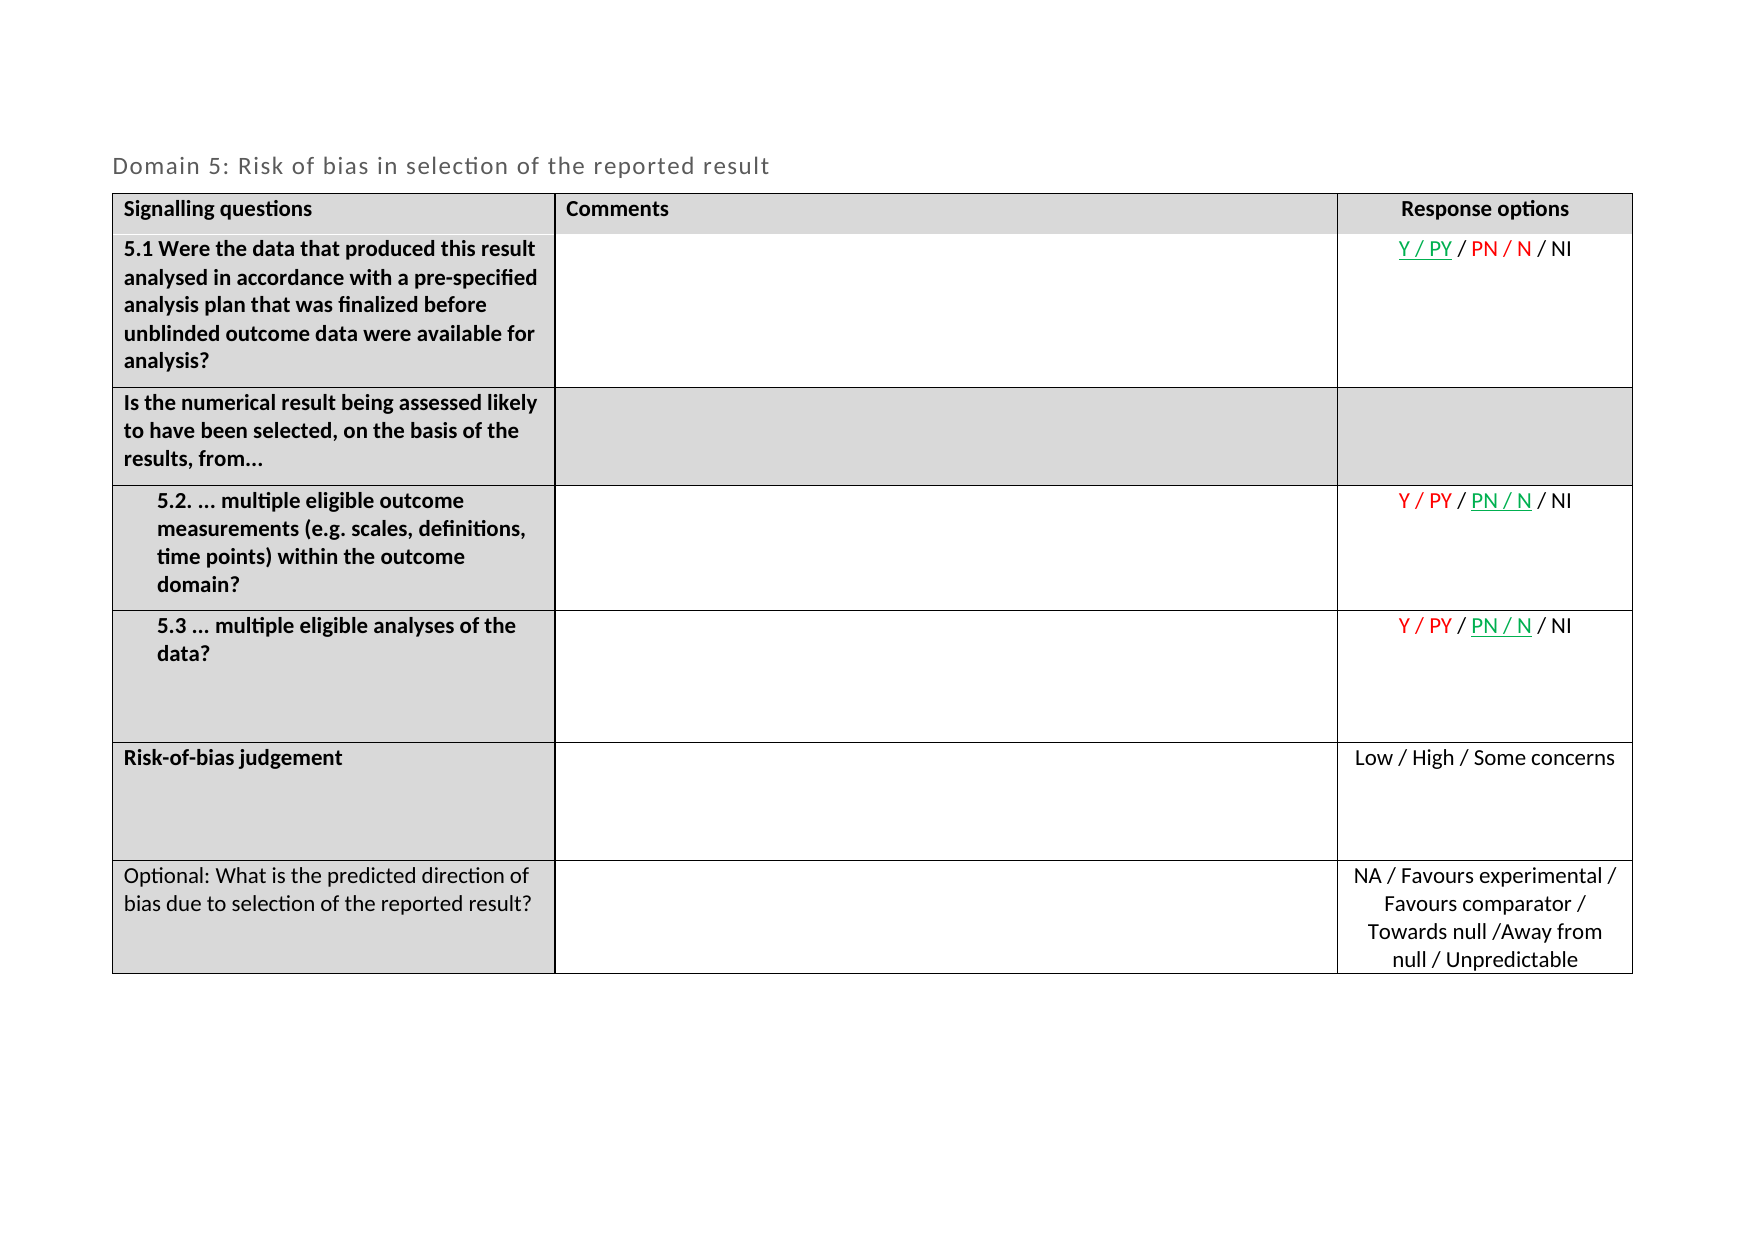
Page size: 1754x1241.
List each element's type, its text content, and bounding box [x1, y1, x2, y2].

table_cell [556, 388, 1337, 485]
table_cell [556, 743, 1337, 860]
table_cell [556, 235, 1337, 387]
table_cell NA / Favours experimental / Favours comparator / Towards null /Away from null / Unpredictable [1338, 861, 1632, 973]
table_header Signalling questions [113, 194, 554, 234]
table_cell Optional: What is the predicted direction of bias due to selection of the reported result? [113, 861, 554, 973]
table_cell [556, 861, 1337, 973]
table_cell 5.3 ... multiple eligible analyses of the data? [113, 611, 554, 742]
table_cell [556, 611, 1337, 742]
table_cell 5.2. ... multiple eligible outcome measurements (e.g. scales, definitions, time points) within the outcome domain? [113, 486, 554, 610]
table_cell [1338, 388, 1632, 485]
table_header Comments [556, 194, 1337, 234]
table_header Response options [1338, 194, 1632, 234]
table_cell Low / High / Some concerns [1338, 743, 1632, 860]
subtitle Domain 5: Risk of bias in selection of the reported result [112, 150, 1641, 181]
table_cell Y / PY / PN / N / NI [1338, 486, 1632, 610]
table_cell Risk-of-bias judgement [113, 743, 554, 860]
table_cell Y / PY / PN / N / NI [1338, 611, 1632, 742]
table_cell Is the numerical result being assessed likely to have been selected, on the basis of the results, from... [113, 388, 554, 485]
table_cell Y / PY / PN / N / NI [1338, 235, 1632, 387]
table_cell [556, 486, 1337, 610]
table_cell 5.1 Were the data that produced this result analysed in accordance with a pre-specified analysis plan that was finalized before unblinded outcome data were available for analysis? [113, 235, 554, 387]
